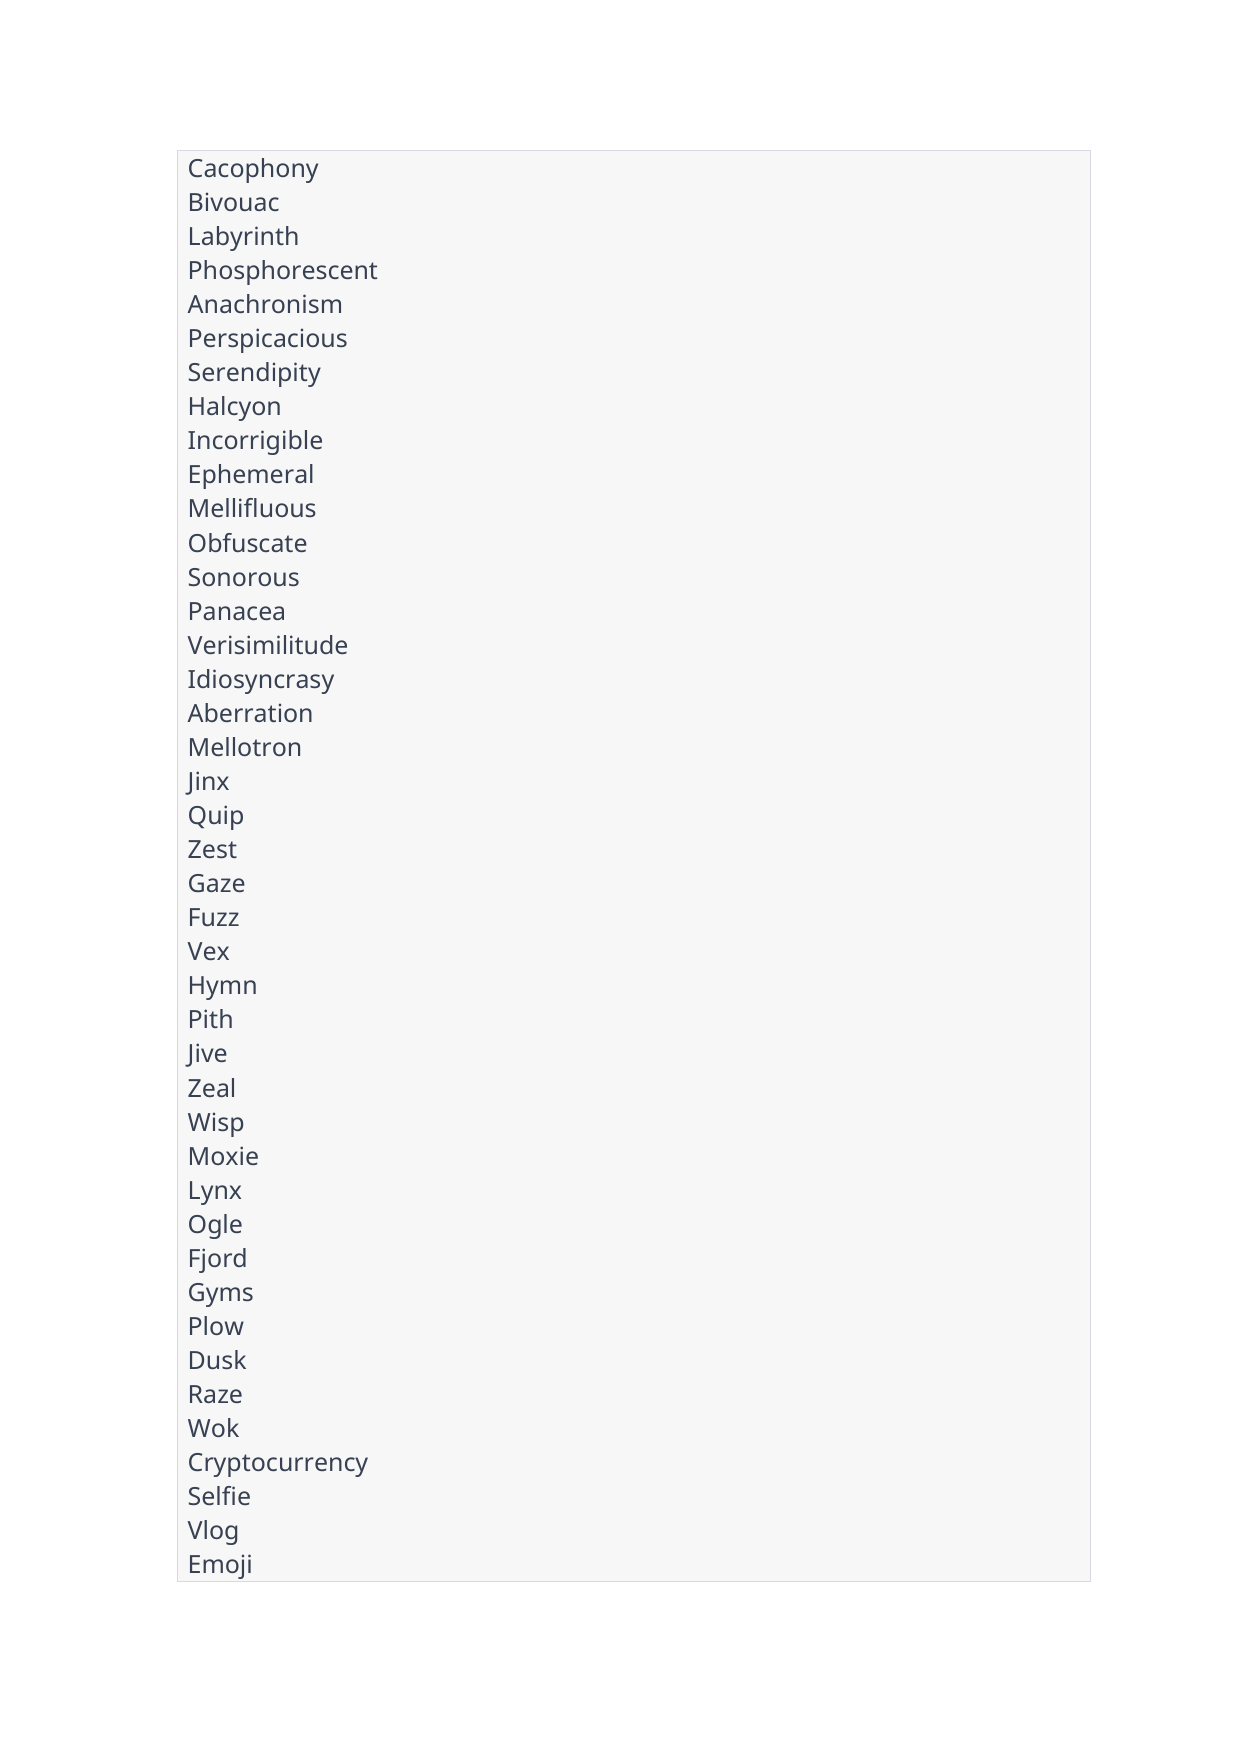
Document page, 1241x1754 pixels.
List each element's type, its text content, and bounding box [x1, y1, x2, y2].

text Idiosyncrasy [178, 661, 1090, 695]
text Gyms [178, 1274, 1090, 1308]
text Moxie [178, 1138, 1090, 1172]
text Bivouac [178, 184, 1090, 218]
text Fjord [178, 1240, 1090, 1274]
text Vlog [178, 1512, 1090, 1547]
text Emoji [178, 1547, 1090, 1581]
text Anachronism [178, 286, 1090, 320]
text Ephemeral [178, 457, 1090, 491]
text Quip [178, 797, 1090, 831]
text Serendipity [178, 354, 1090, 388]
text Fuzz [178, 899, 1090, 933]
text Incorrigible [178, 422, 1090, 457]
text Dusk [178, 1342, 1090, 1376]
text Zest [178, 831, 1090, 865]
text Cacophony [178, 151, 1090, 184]
text Zeal [178, 1070, 1090, 1104]
text Vex [178, 933, 1090, 967]
text Jinx [178, 763, 1090, 797]
text Plow [178, 1308, 1090, 1342]
text Obfuscate [178, 525, 1090, 559]
text Mellifluous [178, 491, 1090, 525]
text Halcyon [178, 388, 1090, 422]
text Hymn [178, 967, 1090, 1002]
text Perspicacious [178, 320, 1090, 354]
text Panacea [178, 593, 1090, 627]
text Labyrinth [178, 218, 1090, 252]
text Gaze [178, 865, 1090, 899]
text Ogle [178, 1206, 1090, 1240]
text Lynx [178, 1172, 1090, 1206]
text Wisp [178, 1104, 1090, 1138]
text Mellotron [178, 729, 1090, 763]
text Aberration [178, 695, 1090, 729]
text Jive [178, 1036, 1090, 1070]
text Pith [178, 1002, 1090, 1036]
text Verisimilitude [178, 627, 1090, 661]
text Selfie [178, 1478, 1090, 1512]
text Wok [178, 1410, 1090, 1444]
text Raze [178, 1376, 1090, 1410]
text Cryptocurrency [178, 1444, 1090, 1478]
text Phosphorescent [178, 252, 1090, 286]
text Sonorous [178, 559, 1090, 593]
